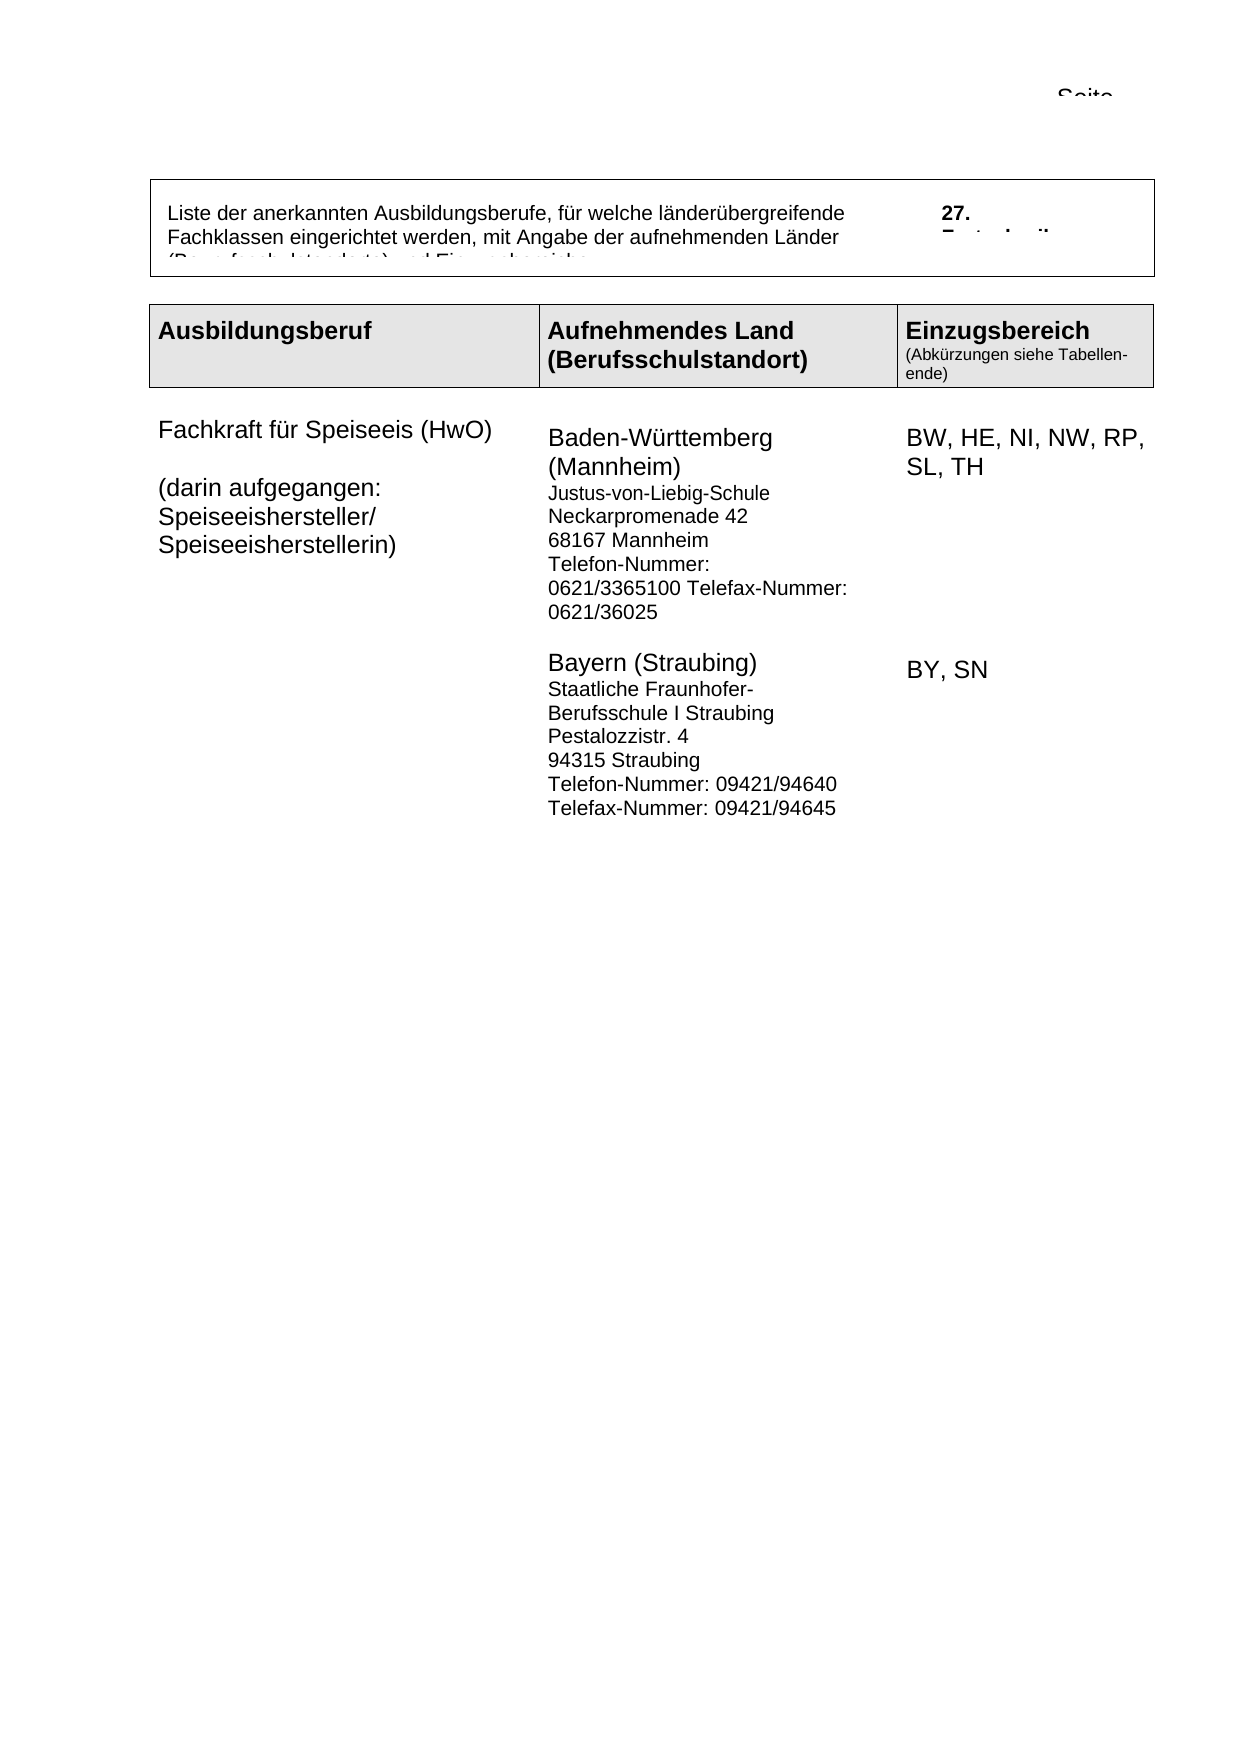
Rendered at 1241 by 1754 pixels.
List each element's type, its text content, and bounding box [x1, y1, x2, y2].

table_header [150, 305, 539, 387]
text Fachkraft für Speiseeis (HwO) [158, 415, 495, 444]
text Justus-von-Liebig-Schule Neckarpromenade 42 [548, 480, 799, 528]
subtitle BY, SN [906, 655, 1167, 684]
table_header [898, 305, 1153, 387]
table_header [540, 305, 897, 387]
text Telefon-Nummer: 0621/3365100 Telefax-Nummer: 0621/36025 [548, 552, 849, 624]
text 68167 Mannheim [548, 528, 799, 552]
text 94315 Straubing [548, 748, 777, 772]
text Bayern (Straubing) Staatliche Fraunhofer- Berufsschule I Straubing Pestalozzistr. 4 [548, 648, 777, 748]
subtitle BW, HE, NI, NW, RP, SL, TH [906, 423, 1147, 480]
text Telefon-Nummer: 09421/94640 Telefax-Nummer: 09421/94645 [548, 772, 837, 820]
text (darin aufgegangen: Speiseeishersteller/ Speiseeisherstellerin) [158, 473, 399, 559]
text Baden-Württemberg (Mannheim) [548, 423, 775, 480]
